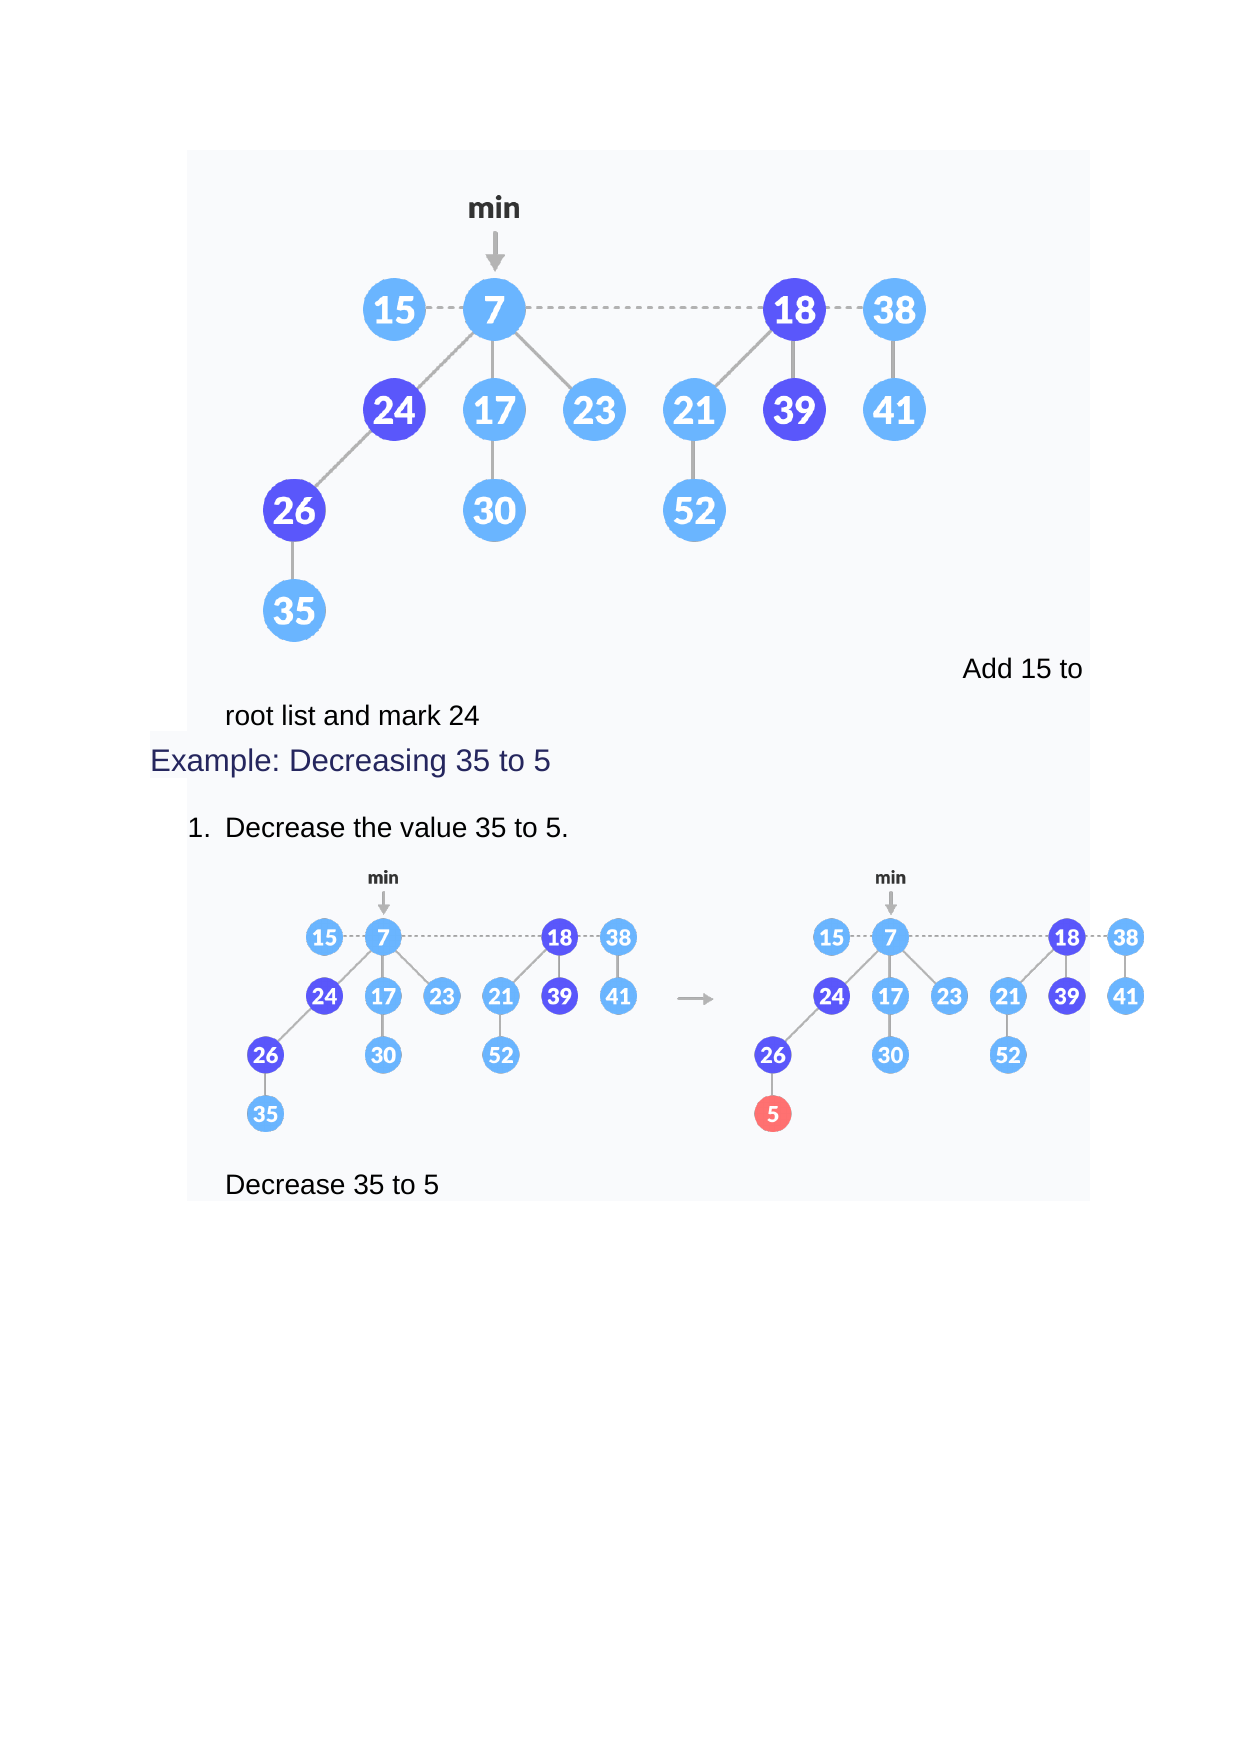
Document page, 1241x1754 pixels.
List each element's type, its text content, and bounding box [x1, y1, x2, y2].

subtitle Example: Decreasing 35 to 5 [150, 731, 1090, 778]
picture [225, 150, 963, 679]
picture [225, 843, 1166, 1154]
